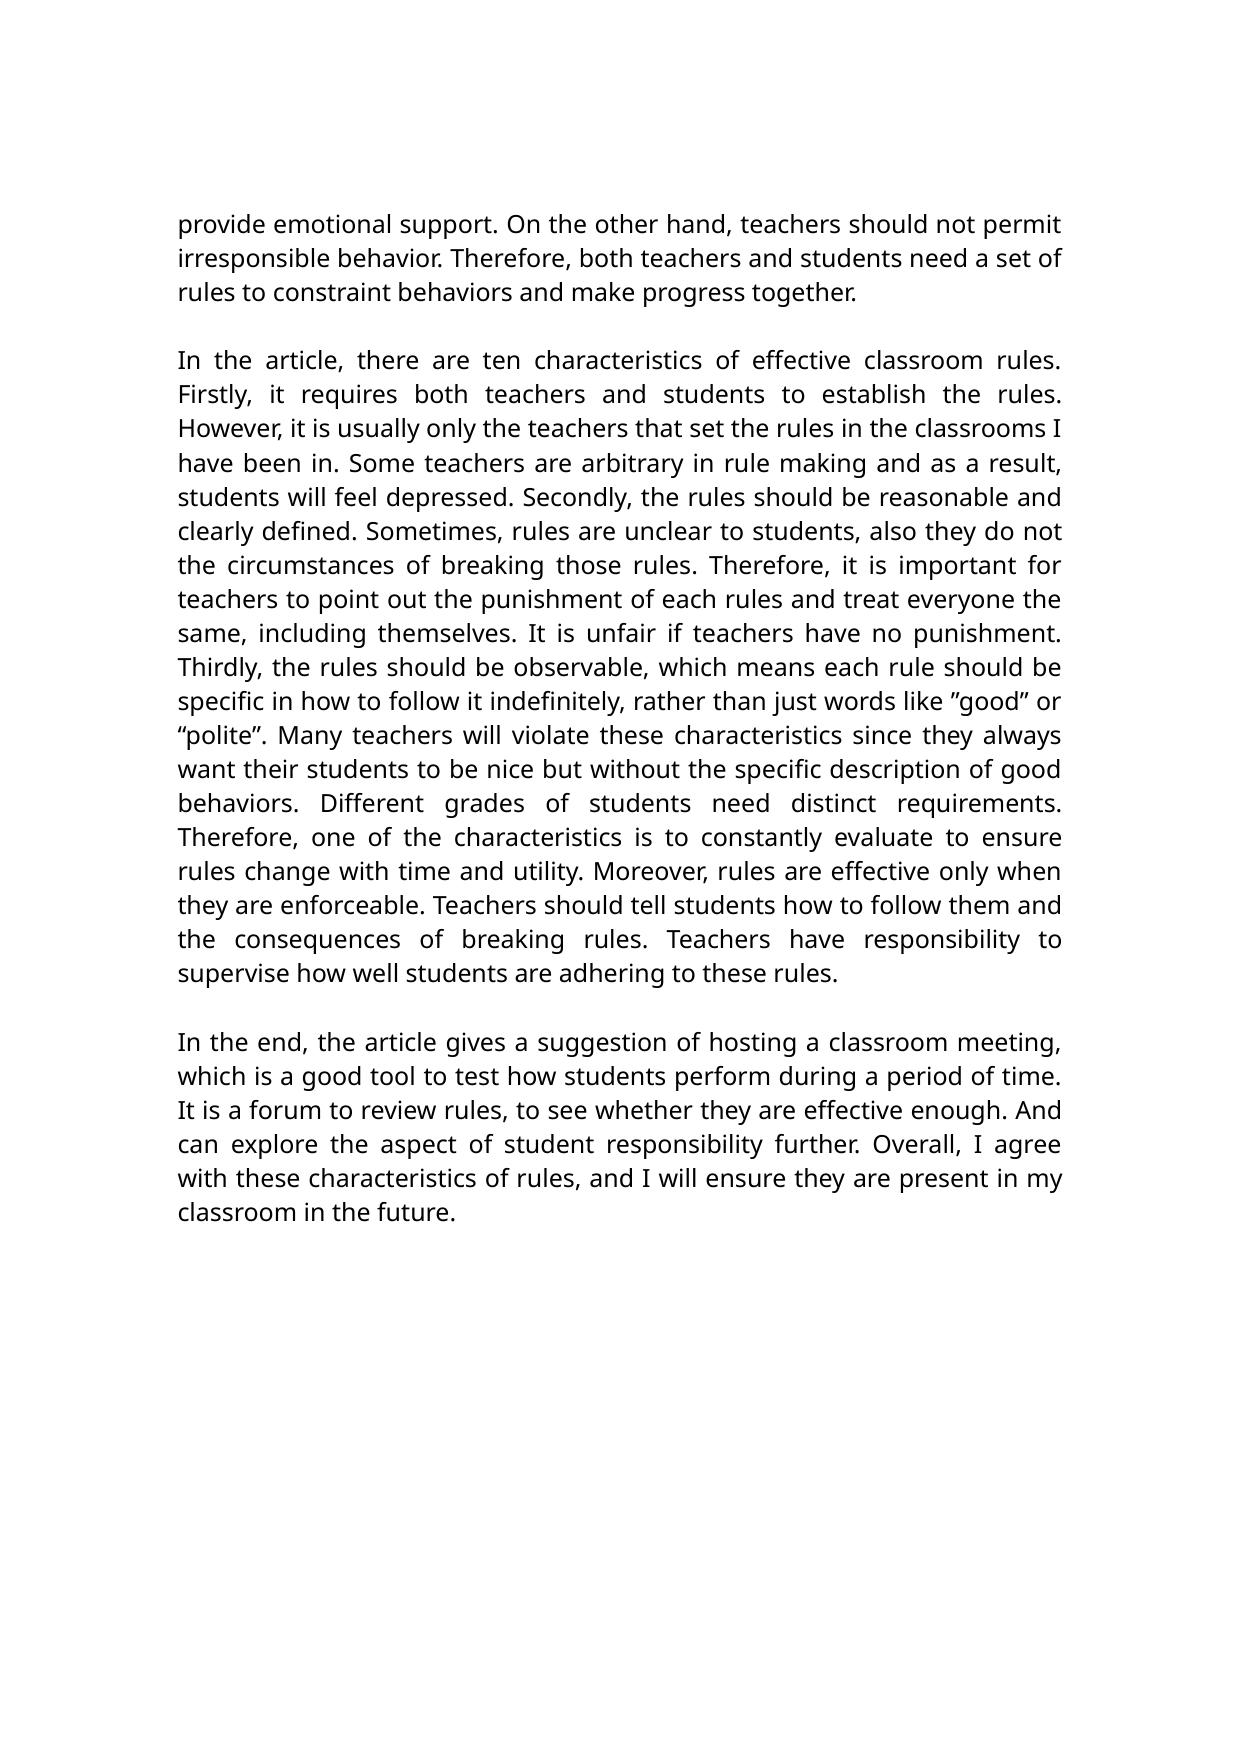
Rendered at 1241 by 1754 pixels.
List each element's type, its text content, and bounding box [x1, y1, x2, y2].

text In the end, the article gives a suggestion of hosting a classroom meeting, which is a good tool to test how students perform during a period of time. It is a forum to review rules, to see whether they are effective enough. And can explore the aspect of student responsibility further. Overall, I agree with these characteristics of rules, and I will ensure they are present in my classroom in the future. [177, 1024, 1063, 1229]
text In the article, there are ten characteristics of effective classroom rules. Firstly, it requires both teachers and students to establish the rules. However, it is usually only the teachers that set the rules in the classrooms I have been in. Some teachers are arbitrary in rule making and as a result, students will feel depressed. Secondly, the rules should be reasonable and clearly defined. Sometimes, rules are unclear to students, also they do not the circumstances of breaking those rules. Therefore, it is important for teachers to point out the punishment of each rules and treat everyone the same, including themselves. It is unfair if teachers have no punishment. Thirdly, the rules should be observable, which means each rule should be specific in how to follow it indefinitely, rather than just words like ”good” or “polite”. Many teachers will violate these characteristics since they always want their students to be nice but without the specific description of good behaviors. Different grades of students need distinct requirements. Therefore, one of the characteristics is to constantly evaluate to ensure rules change with time and utility. Moreover, rules are effective only when they are enforceable. Teachers should tell students how to follow them and the consequences of breaking rules. Teachers have responsibility to supervise how well students are adhering to these rules. [177, 343, 1063, 990]
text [177, 207, 1063, 309]
